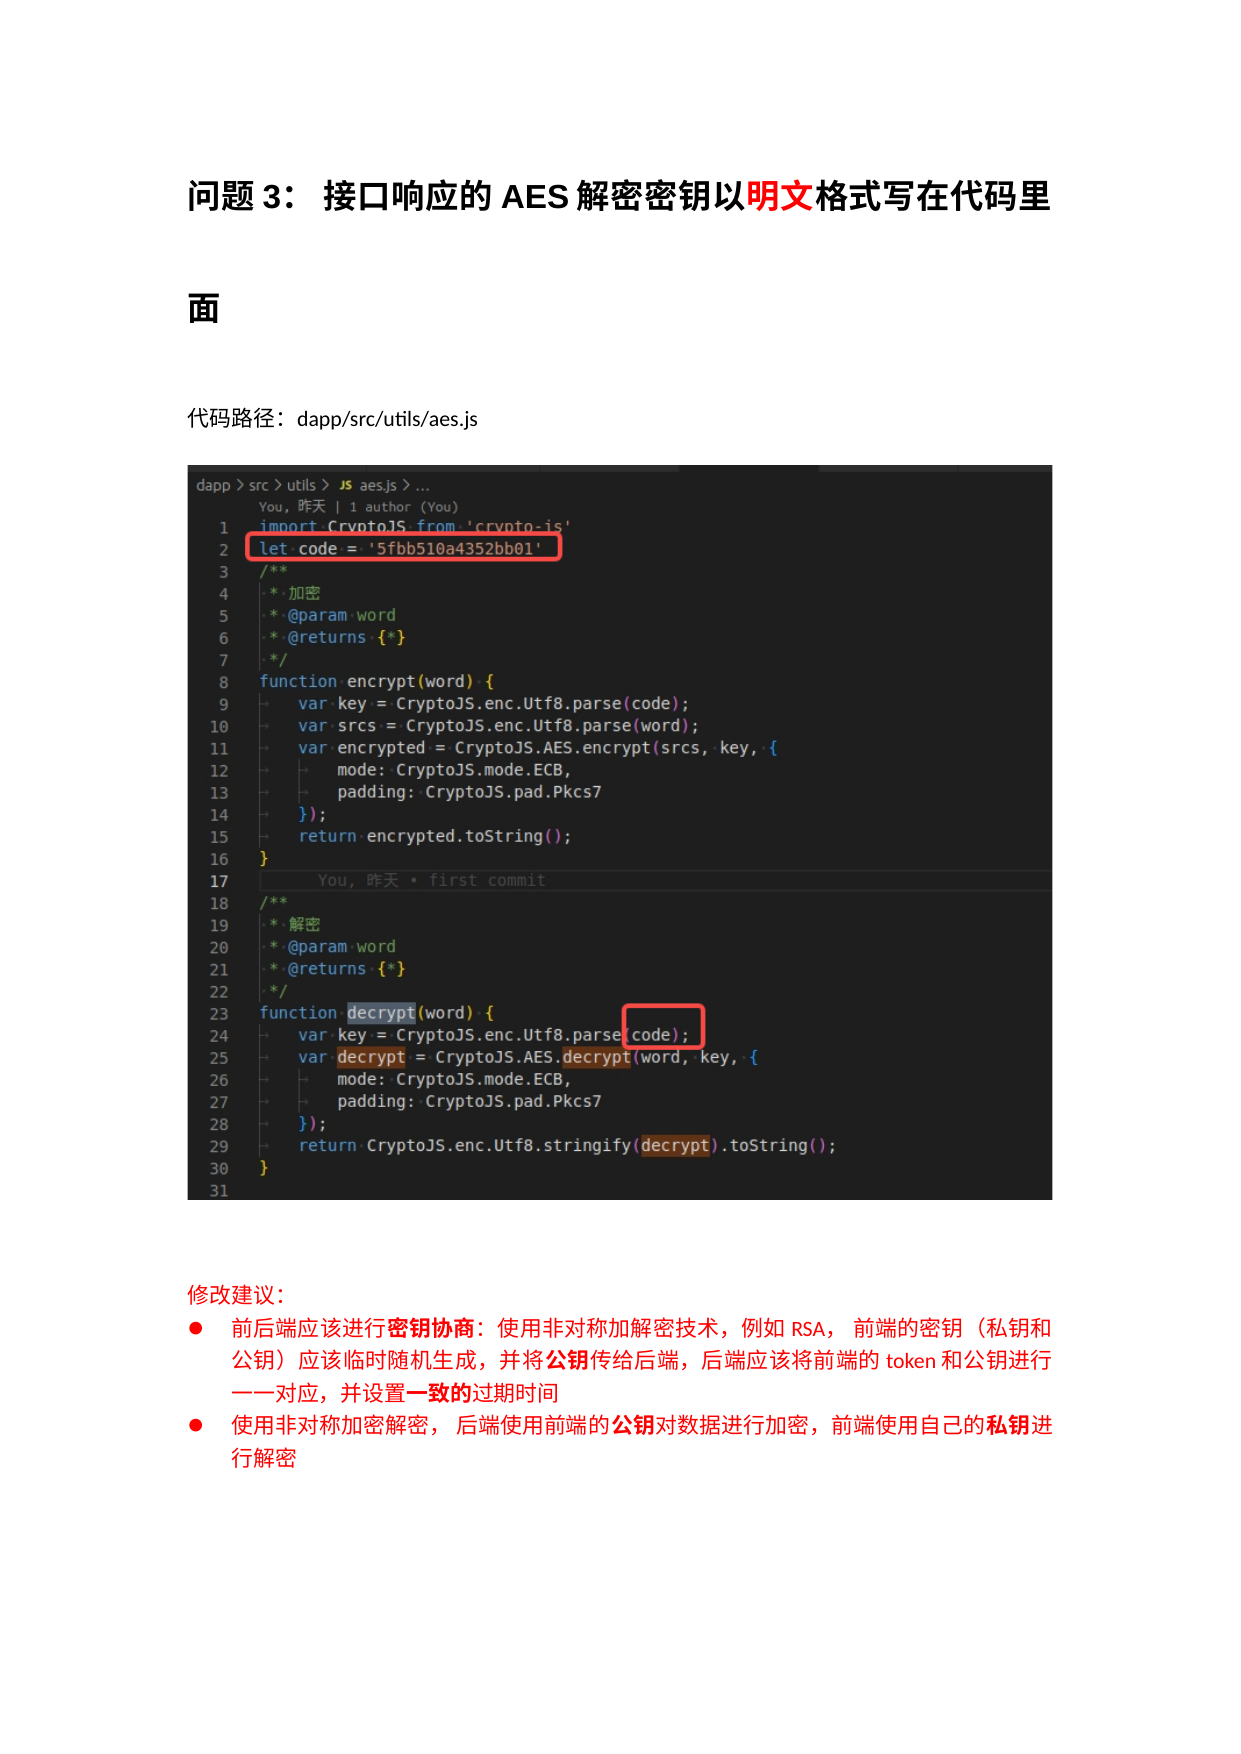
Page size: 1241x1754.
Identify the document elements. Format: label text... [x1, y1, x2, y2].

list 修改建议： [187, 1278, 1053, 1311]
picture [187, 465, 1053, 1200]
subtitle 问题3： 接口响应的AES解密密钥以明文格式写在代码里面 [187, 162, 1053, 339]
list 使用非对称加密解密， 后端使用前端的公钥对数据进行加密，前端使用自己的私钥进行解密 [187, 1408, 1053, 1473]
text 代码路径：dapp/src/utils/aes.js [187, 401, 1053, 433]
list 前后端应该进行密钥协商：使用非对称加解密技术，例如RSA， 前端的密钥（私钥和公钥）应该临时随机生成，并将公钥传给后端，后端应该将前端的token和公钥进行一一对应，并设置一致的过期时间 [187, 1311, 1053, 1408]
